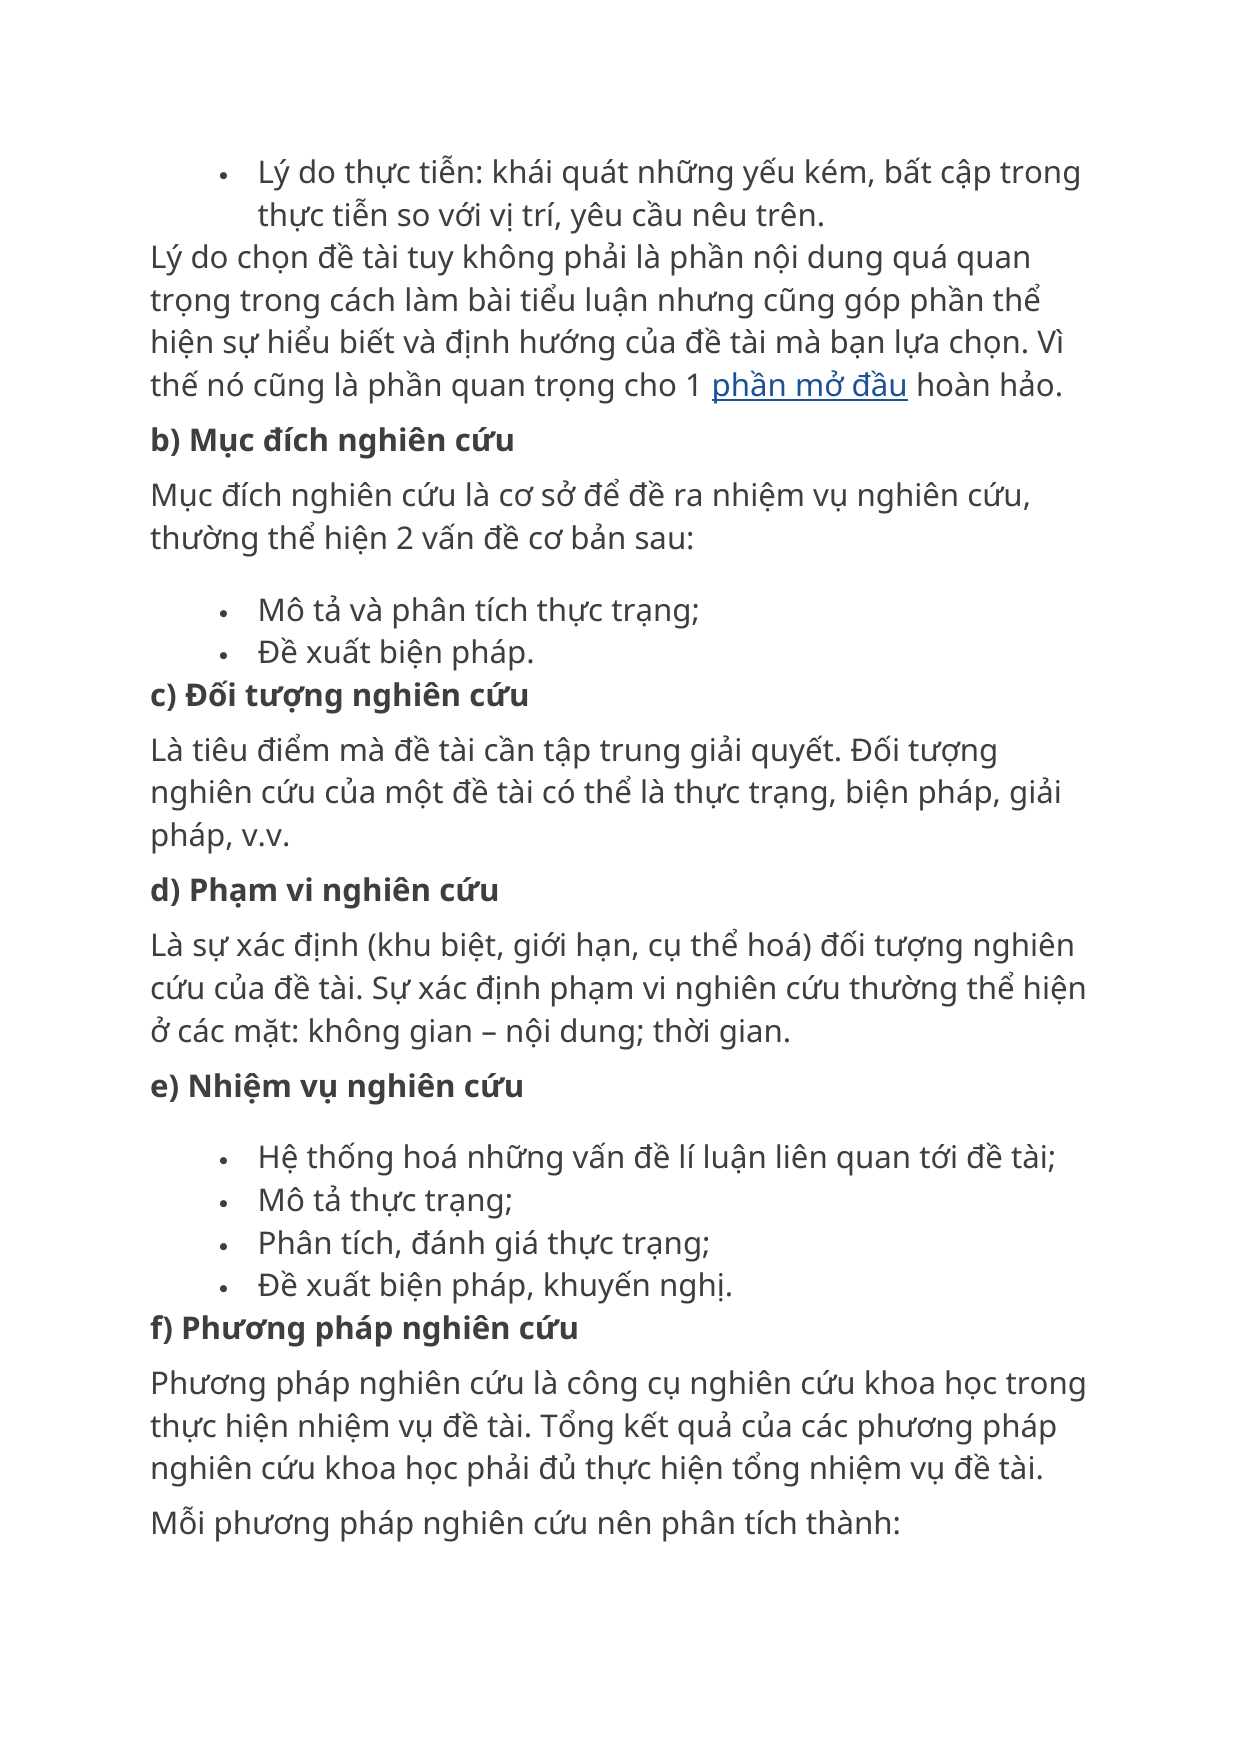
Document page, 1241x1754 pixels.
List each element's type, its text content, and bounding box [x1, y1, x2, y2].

list Đề xuất biện pháp, khuyến nghị. [220, 1263, 1090, 1306]
list Phân tích, đánh giá thực trạng; [220, 1221, 1090, 1263]
list Hệ thống hoá những vấn đề lí luận liên quan tới đề tài; [220, 1135, 1090, 1178]
text e) Nhiệm vụ nghiên cứu [150, 1064, 1090, 1106]
text Là sự xác định (khu biệt, giới hạn, cụ thể hoá) đối tượng nghiên cứu của đề tài. Sự xác định phạm vi nghiên cứu thường thể hiện ở các mặt: không gian – nội dung; thời gian. [150, 923, 1090, 1051]
list Lý do thực tiễn: khái quát những yếu kém, bất cập trong thực tiễn so với vị trí, yêu cầu nêu trên. [220, 150, 1090, 235]
list Mô tả thực trạng; [220, 1178, 1090, 1221]
text Phương pháp nghiên cứu là công cụ nghiên cứu khoa học trong thực hiện nhiệm vụ đề tài. Tổng kết quả của các phương pháp nghiên cứu khoa học phải đủ thực hiện tổng nhiệm vụ đề tài. [150, 1361, 1090, 1489]
text f) Phương pháp nghiên cứu [150, 1306, 1090, 1348]
text c) Đối tượng nghiên cứu [150, 673, 1090, 715]
text b) Mục đích nghiên cứu [150, 418, 1090, 461]
text Lý do chọn đề tài tuy không phải là phần nội dung quá quan trọng trong cách làm bài tiểu luận nhưng cũng góp phần thể hiện sự hiểu biết và định hướng của đề tài mà bạn lựa chọn. Vì thế nó cũng là phần quan trọng cho 1 phần mở đầu hoàn hảo. [150, 235, 1090, 406]
text Là tiêu điểm mà đề tài cần tập trung giải quyết. Đối tượng nghiên cứu của một đề tài có thể là thực trạng, biện pháp, giải pháp, v.v. [150, 728, 1090, 856]
text d) Phạm vi nghiên cứu [150, 868, 1090, 911]
text Mỗi phương pháp nghiên cứu nên phân tích thành: [150, 1501, 1090, 1544]
text Mục đích nghiên cứu là cơ sở để đề ra nhiệm vụ nghiên cứu, thường thể hiện 2 vấn đề cơ bản sau: [150, 473, 1090, 558]
list Đề xuất biện pháp. [220, 630, 1090, 673]
list Mô tả và phân tích thực trạng; [220, 588, 1090, 630]
